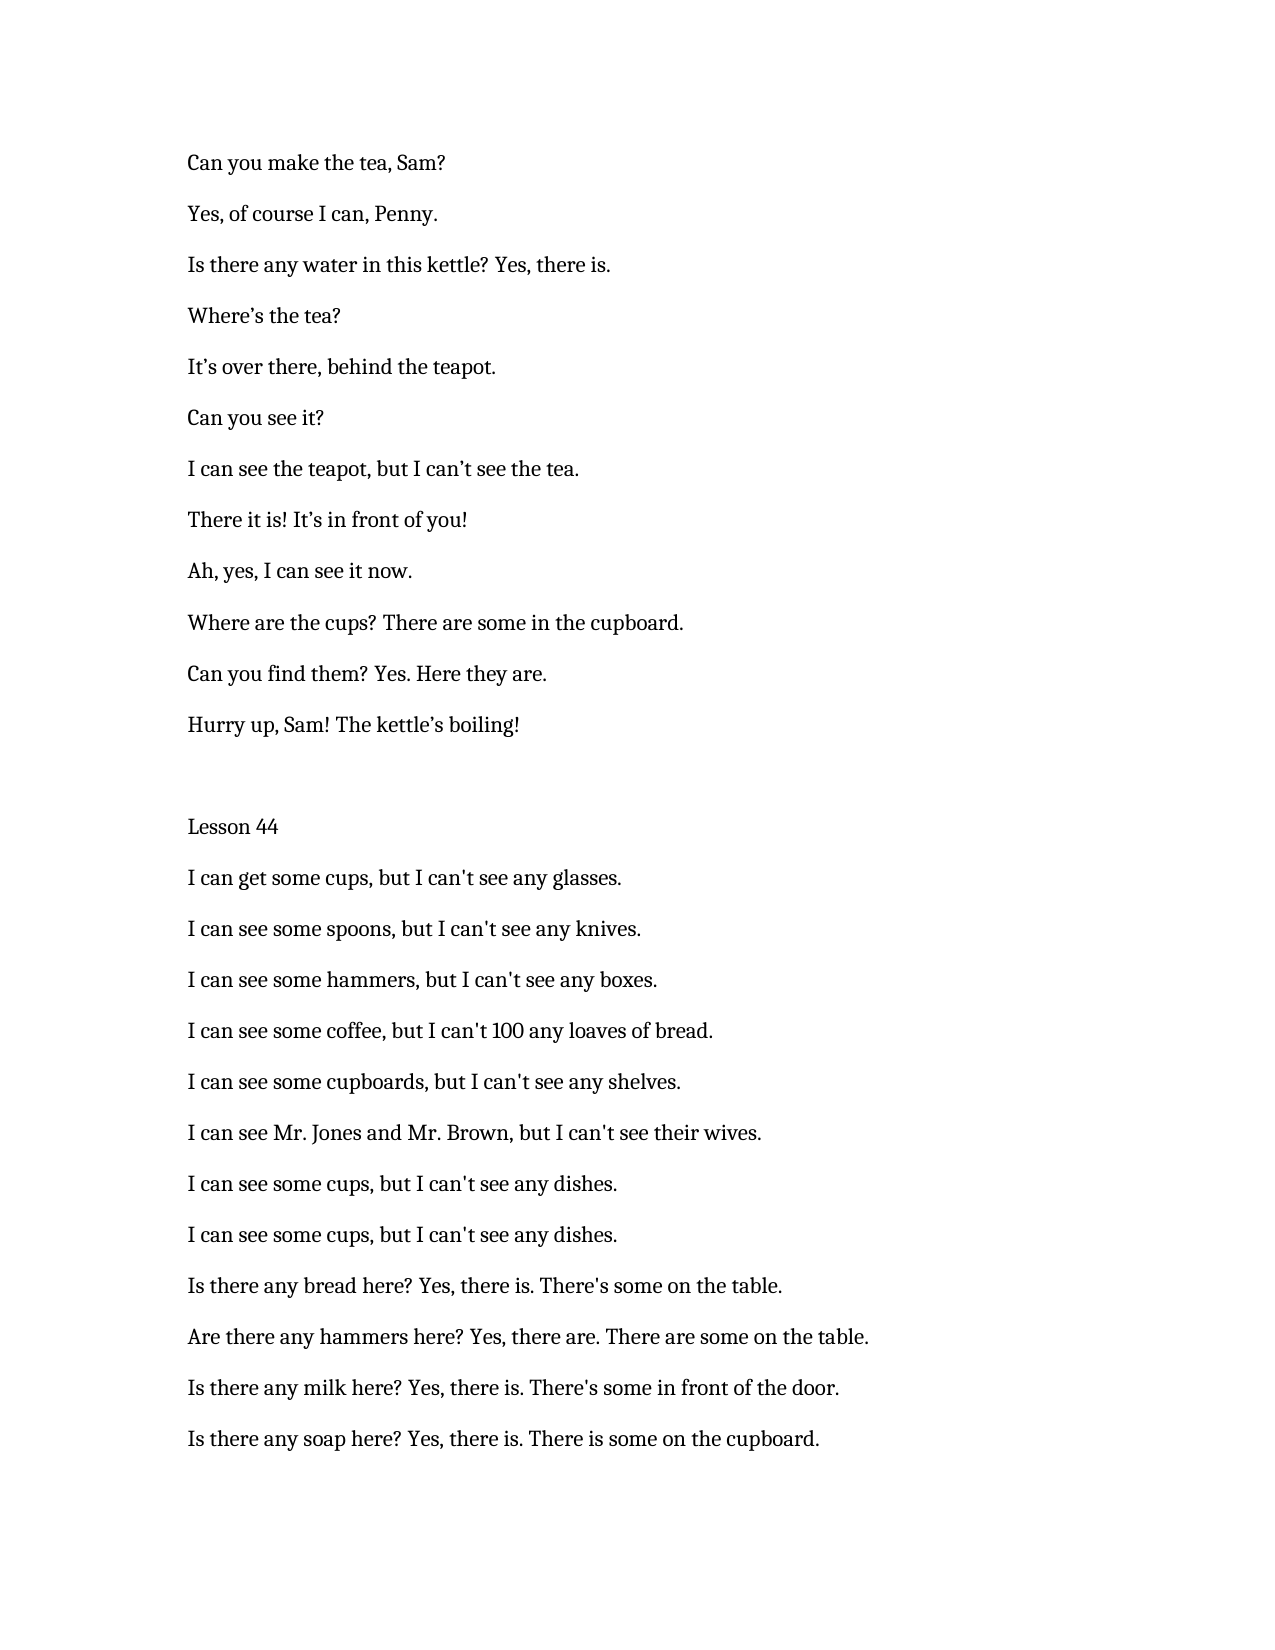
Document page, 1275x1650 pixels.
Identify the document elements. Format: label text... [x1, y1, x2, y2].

text I can see the teapot, but I can’t see the tea. [187, 456, 1087, 483]
text I can see some cups, but I can't see any dishes. [187, 1171, 1087, 1197]
text I can see some hammers, but I can't see any boxes. [187, 967, 1087, 993]
text I can see some spoons, but I can't see any knives. [187, 916, 1087, 942]
text I can see some coffee, but I can't 100 any loaves of bread. [187, 1018, 1087, 1044]
text Can you see it? [187, 405, 1087, 432]
text Are there any hammers here? Yes, there are. There are some on the table. [187, 1324, 1087, 1350]
text I can see some cups, but I can't see any dishes. [187, 1222, 1087, 1248]
text Is there any milk here? Yes, there is. There's some in front of the door. [187, 1375, 1087, 1401]
text Can you find them? Yes. Here they are. [187, 660, 1087, 687]
text Where are the cups? There are some in the cupboard. [187, 609, 1087, 636]
text Is there any bread here? Yes, there is. There's some on the table. [187, 1273, 1087, 1299]
text Is there any water in this kettle? Yes, there is. [187, 252, 1087, 278]
text Hurry up, Sam! The kettle’s boiling! [187, 711, 1087, 738]
text Where’s the tea? [187, 303, 1087, 329]
text Is there any soap here? Yes, there is. There is some on the cupboard. [187, 1426, 1087, 1452]
text Can you make the tea, Sam? [187, 150, 1087, 176]
text There it is! It’s in front of you! [187, 507, 1087, 534]
text Ah, yes, I can see it now. [187, 558, 1087, 585]
text Yes, of course I can, Penny. [187, 201, 1087, 227]
text It’s over there, behind the teapot. [187, 354, 1087, 381]
text I can see Mr. Jones and Mr. Brown, but I can't see their wives. [187, 1120, 1087, 1146]
text I can get some cups, but I can't see any glasses. [187, 864, 1087, 891]
text Lesson 44 [187, 813, 1087, 840]
text I can see some cupboards, but I can't see any shelves. [187, 1069, 1087, 1095]
